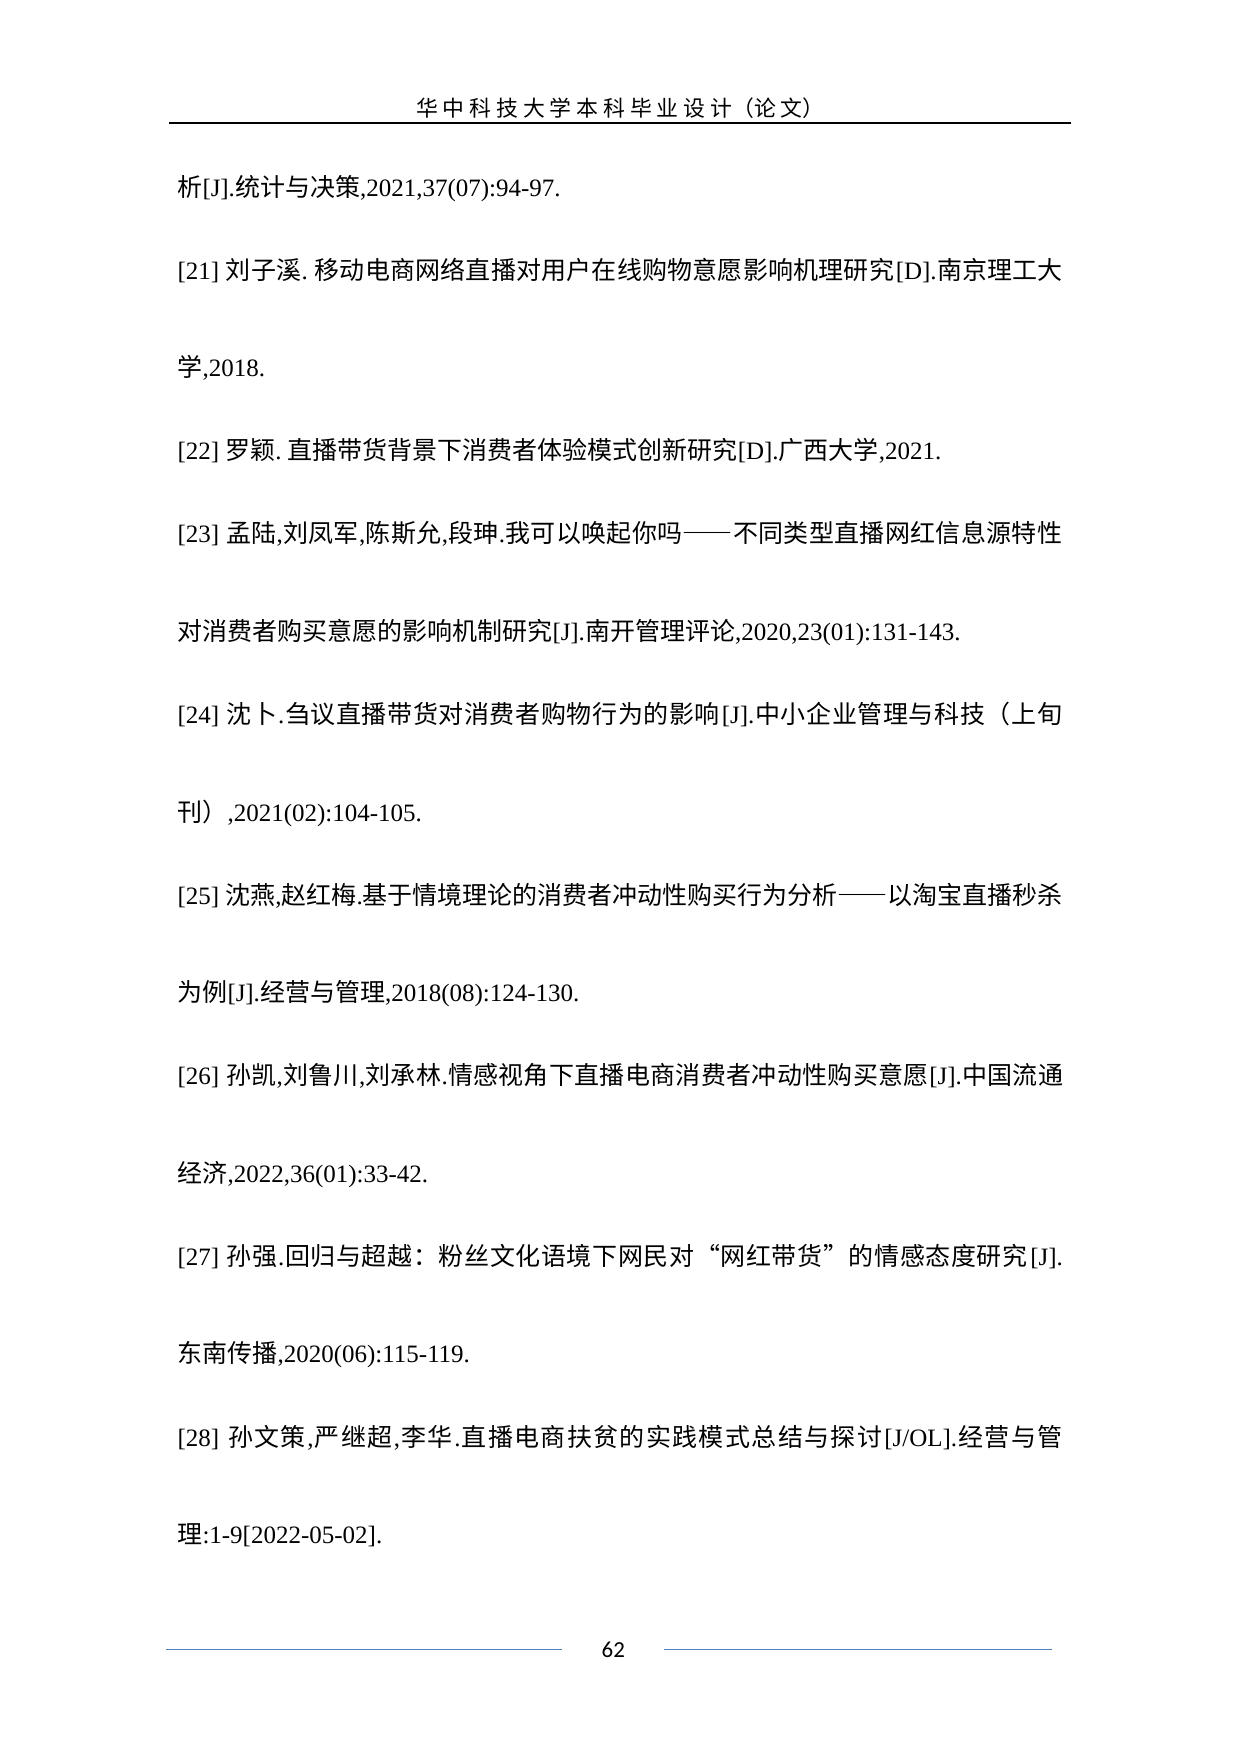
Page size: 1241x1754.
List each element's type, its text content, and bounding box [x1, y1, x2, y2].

text [23] 孟陆,刘凤军,陈斯允,段珅.我可以唤起你吗——不同类型直播网红信息源特性对消费者购买意愿的影响机制研究[J].南开管理评论,2020,23(01):131-143. [177, 499, 1063, 662]
text [24] 沈卜.刍议直播带货对消费者购物行为的影响[J].中小企业管理与科技（上旬刊）,2021(02):104-105. [177, 680, 1063, 843]
text [28] 孙文策,严继超,李华.直播电商扶贫的实践模式总结与探讨[J/OL].经营与管理:1-9[2022-05-02]. [177, 1403, 1063, 1565]
text [22] 罗颖. 直播带货背景下消费者体验模式创新研究[D].广西大学,2021. [177, 416, 1063, 481]
text [26] 孙凯,刘鲁川,刘承林.情感视角下直播电商消费者冲动性购买意愿[J].中国流通经济,2022,36(01):33-42. [177, 1041, 1063, 1204]
text [21] 刘子溪. 移动电商网络直播对用户在线购物意愿影响机理研究[D].南京理工大学,2018. [177, 236, 1063, 398]
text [177, 153, 1063, 218]
text [25] 沈燕,赵红梅.基于情境理论的消费者冲动性购买行为分析——以淘宝直播秒杀为例[J].经营与管理,2018(08):124-130. [177, 861, 1063, 1023]
text [27] 孙强.回归与超越：粉丝文化语境下网民对“网红带货”的情感态度研究[J].东南传播,2020(06):115-119. [177, 1222, 1063, 1384]
